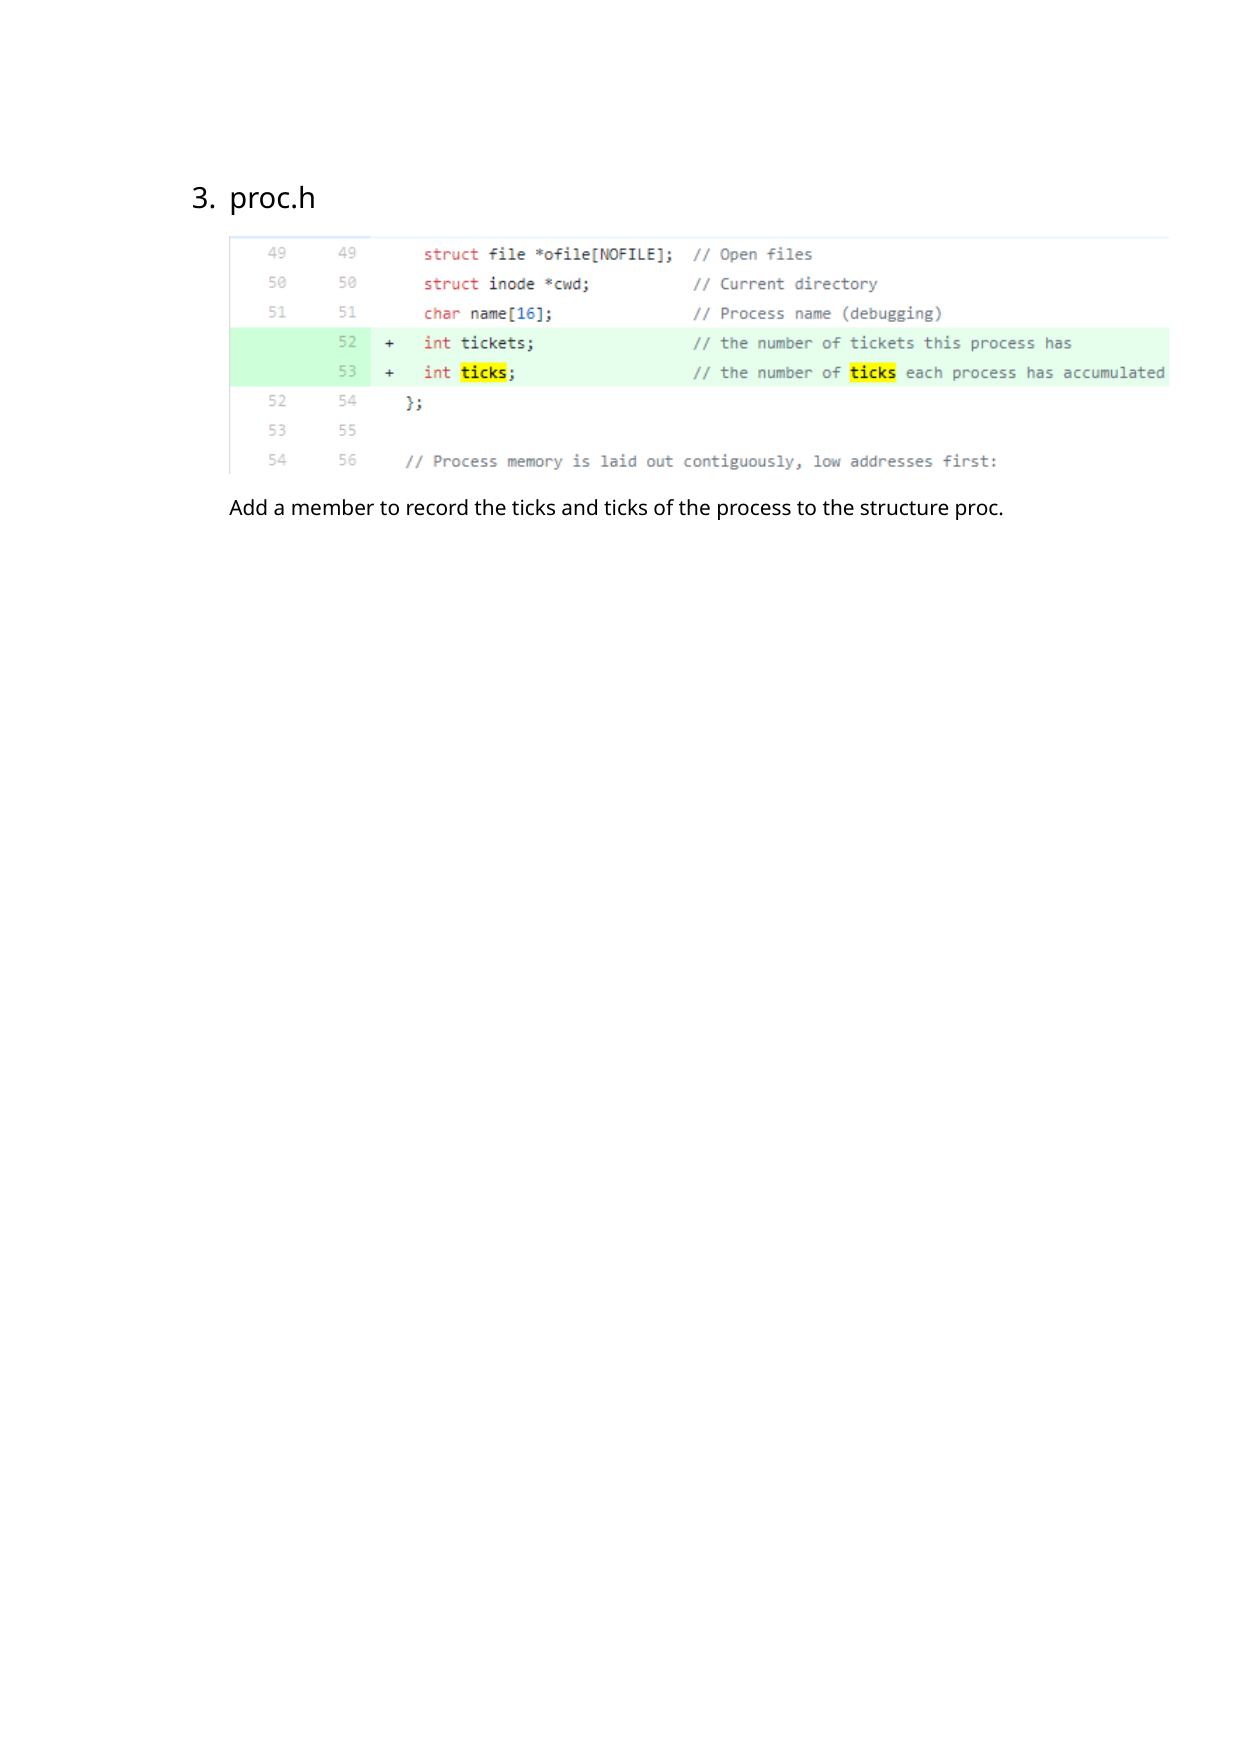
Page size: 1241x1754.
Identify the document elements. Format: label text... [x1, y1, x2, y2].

text Add a member to record the ticks and ticks of the process to the structure proc. [229, 493, 1090, 521]
picture [229, 236, 1170, 474]
list proc.h [192, 177, 1090, 217]
